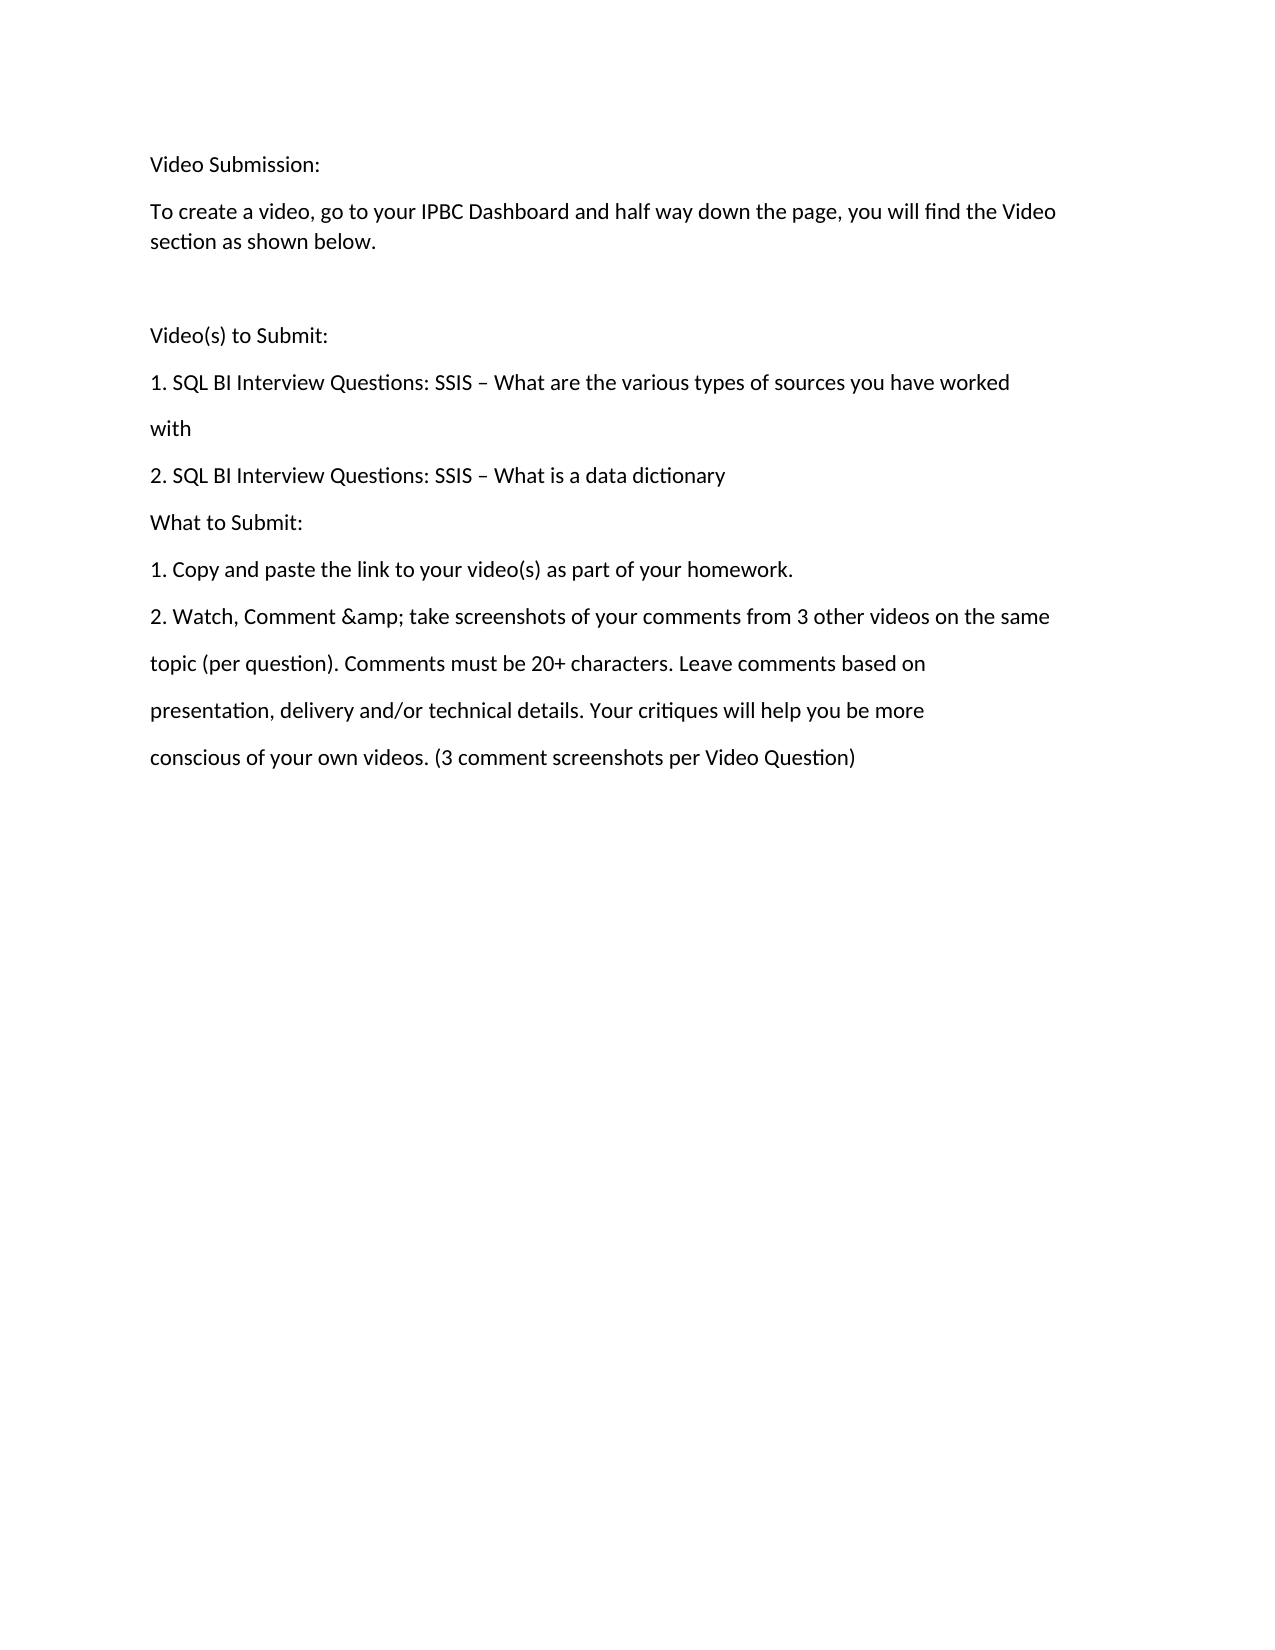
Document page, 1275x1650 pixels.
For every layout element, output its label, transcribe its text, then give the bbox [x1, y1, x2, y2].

text 1. SQL BI Interview Questions: SSIS – What are the various types of sources you have worked [150, 368, 1125, 396]
text 2. SQL BI Interview Questions: SSIS – What is a data dictionary [150, 461, 1125, 489]
text Video(s) to Submit: [150, 321, 1125, 349]
text conscious of your own videos. (3 comment screenshots per Video Question) [150, 743, 1125, 771]
text Video Submission: [150, 150, 1125, 178]
text 2. Watch, Comment &amp; take screenshots of your comments from 3 other videos on the same [150, 602, 1125, 630]
text topic (per question). Comments must be 20+ characters. Leave comments based on [150, 649, 1125, 677]
text 1. Copy and paste the link to your video(s) as part of your homework. [150, 555, 1125, 583]
text To create a video, go to your IPBC Dashboard and half way down the page, you will find the Video section as shown below. [150, 197, 1125, 255]
text presentation, delivery and/or technical details. Your critiques will help you be more [150, 696, 1125, 724]
text with [150, 414, 1125, 443]
text What to Submit: [150, 508, 1125, 536]
